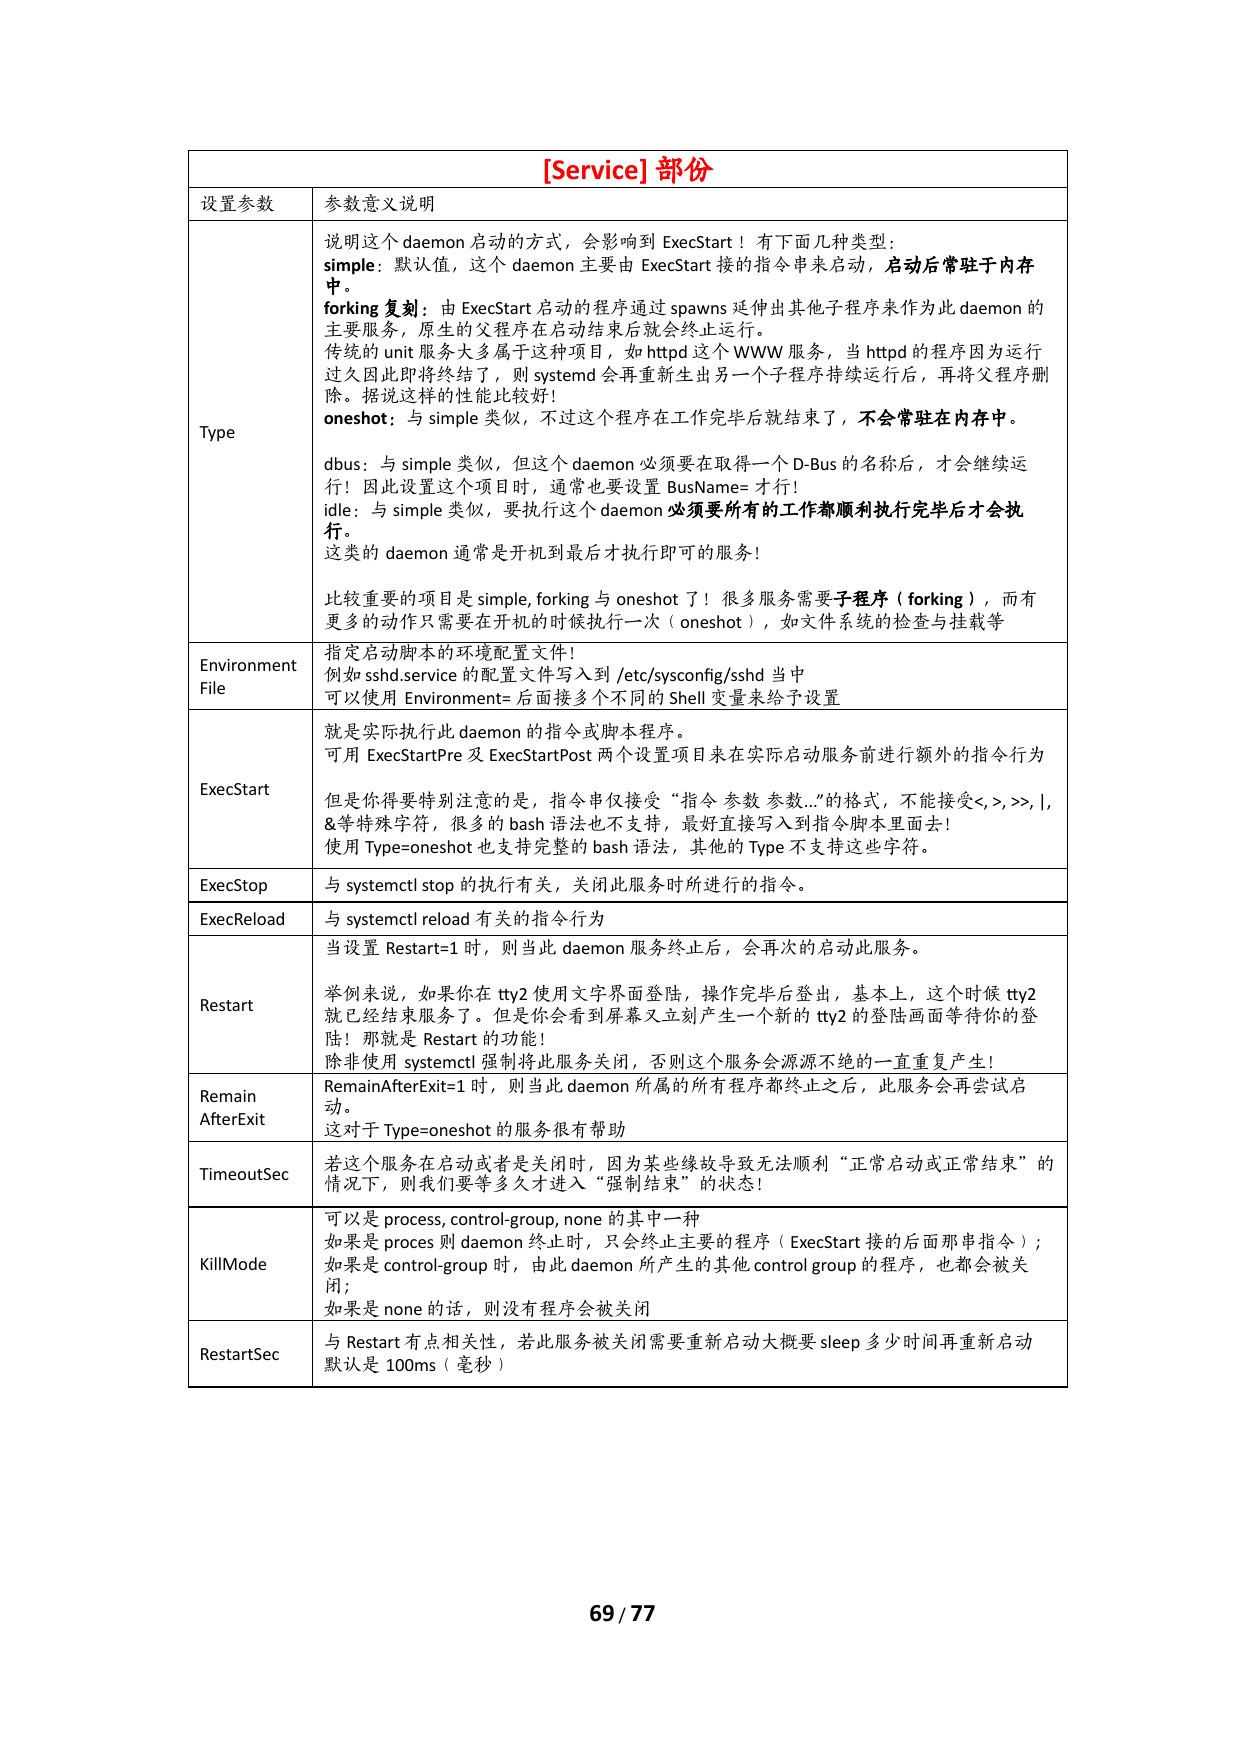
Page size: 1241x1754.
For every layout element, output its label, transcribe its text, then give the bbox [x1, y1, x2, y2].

table_cell KillMode [189, 1208, 312, 1319]
table_cell 设置参数 [189, 188, 312, 220]
table_cell RestartSec [189, 1321, 312, 1386]
table_cell 当设置 Restart=1 时，则当此 daemon 服务终止后，会再次的启动此服务。 举例来说，如果你在 tty2 使用文字界面登陆，操作完毕后登出，基本上，这个时候 tty2 就已经结束服务了。但是你会看到屏幕又立刻产生一个新的 tty2 的登陆画面等待你的登陆！那就是 Restart 的功能！ 除非使用 systemctl 强制将此服务关闭，否则这个服务会源源不绝的一直重复产生！ [313, 936, 1067, 1073]
table_cell 与systemctl reload 有关的指令行为 [313, 903, 1067, 935]
table_cell 参数意义说明 [313, 188, 1067, 220]
table_cell RemainAfterExit=1时，则当此daemon所属的所有程序都终止之后，此服务会再尝试启动。 这对于Type=oneshot的服务很有帮助 [313, 1074, 1067, 1141]
table_cell 指定启动脚本的环境配置文件！ 例如sshd.service的配置文件写入到 /etc/sysconfig/sshd 当中 可以使用 Environment= 后面接多个不同的Shell变量来给予设置 [313, 643, 1067, 709]
table_cell 与Restart有点相关性，若此服务被关闭需要重新启动大概要sleep多少时间再重新启动 默认是 100ms（毫秒） [313, 1321, 1067, 1386]
table_cell EnvironmentFile [189, 643, 312, 709]
table_cell 与systemctl stop 的执行有关，关闭此服务时所进行的指令。 [313, 869, 1067, 901]
table_cell TimeoutSec [189, 1142, 312, 1206]
table_cell Restart [189, 936, 312, 1073]
table_cell Type [189, 221, 312, 642]
table_cell ExecReload [189, 903, 312, 935]
table_cell 说明这个daemon启动的方式，会影响到 ExecStart ！有下面几种类型： simple：默认值，这个 daemon 主要由 ExecStart 接的指令串来启动，启动后常驻于内存中。 forking复刻：由ExecStart启动的程序通过spawns延伸出其他子程序来作为此daemon的主要服务，原生的父程序在启动结束后就会终止运行。 传统的unit服务大多属于这种项目，如httpd 这个WWW服务，当httpd的程序因为运行过久因此即将终结了，则systemd会再重新生出另一个子程序持续运行后，再将父程序删除。据说这样的性能比较好！ oneshot：与simple 类似，不过这个程序在工作完毕后就结束了，不会常驻在内存中。 dbus：与simple类似，但这个daemon必须要在取得一个D-Bus的名称后，才会继续运行！因此设置这个项目时，通常也要设置 BusName= 才行！ idle：与simple类似，要执行这个daemon必须要所有的工作都顺利执行完毕后才会执行。 这类的 daemon 通常是开机到最后才执行即可的服务！ 比较重要的项目是simple, forking 与oneshot 了！很多服务需要子程序（forking），而有更多的动作只需要在开机的时候执行一次（oneshot），如文件系统的检查与挂载等 [313, 221, 1067, 642]
table_cell 若这个服务在启动或者是关闭时，因为某些缘故导致无法顺利“正常启动或正常结束”的情况下，则我们要等多久才进入“强制结束”的状态！ [313, 1142, 1067, 1206]
table_cell 可以是process, control-group, none 的其中一种 如果是proces则daemon 终止时，只会终止主要的程序（ExecStart 接的后面那串指令）；如果是control-group时，由此daemon所产生的其他control group的程序，也都会被关闭； 如果是none的话，则没有程序会被关闭 [313, 1208, 1067, 1319]
table_cell 就是实际执行此daemon的指令或脚本程序。 可用 ExecStartPre及ExecStartPost两个设置项目来在实际启动服务前进行额外的指令行为 但是你得要特别注意的是，指令串仅接受“指令 参数 参数...”的格式，不能接受<, >, >>, |, &等特殊字符，很多的bash 语法也不支持，最好直接写入到指令脚本里面去！ 使用Type=oneshot也支持完整的bash语法，其他的Type不支持这些字符。 [313, 710, 1067, 868]
table_header [Service] 部份 [189, 151, 1067, 187]
table_cell ExecStart [189, 710, 312, 868]
table_cell ExecStop [189, 869, 312, 901]
table_cell Remain AfterExit [189, 1074, 312, 1141]
